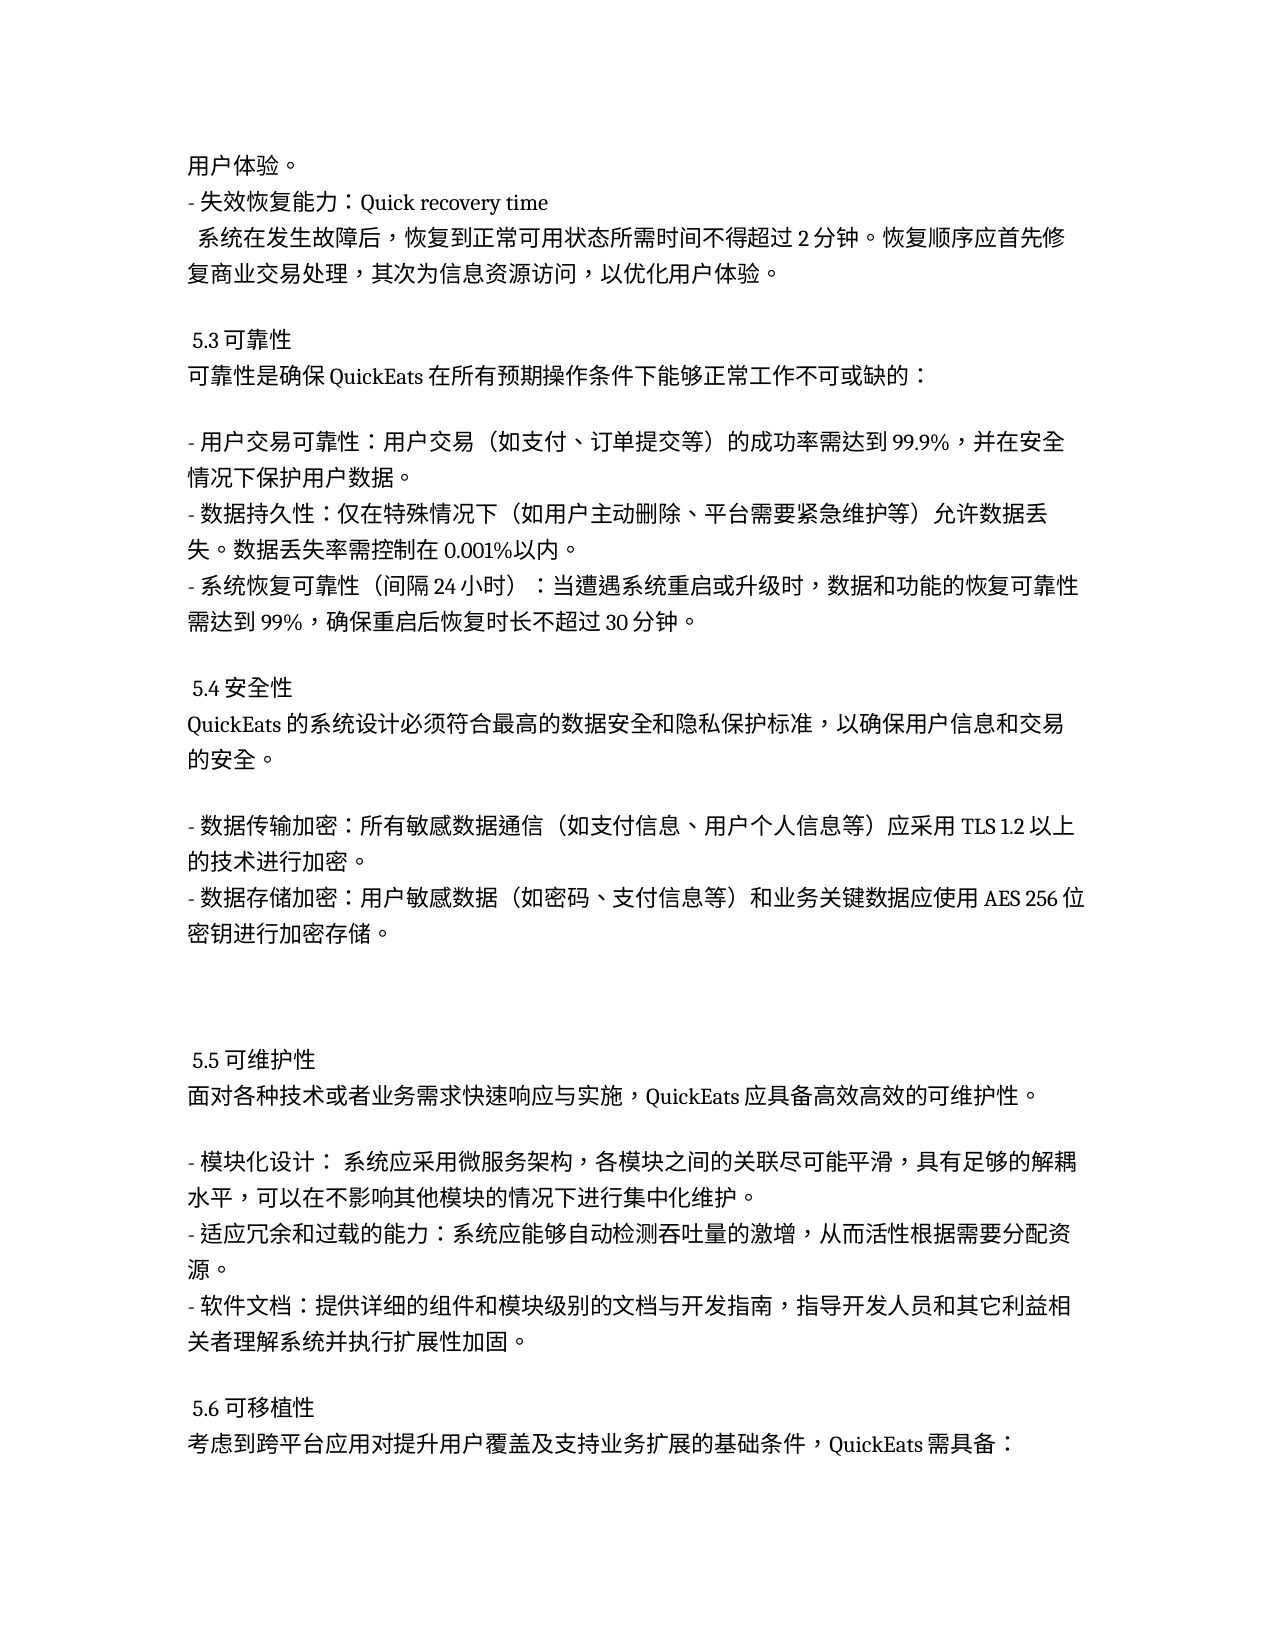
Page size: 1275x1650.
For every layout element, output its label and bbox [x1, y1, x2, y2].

text [187, 150, 1087, 1489]
